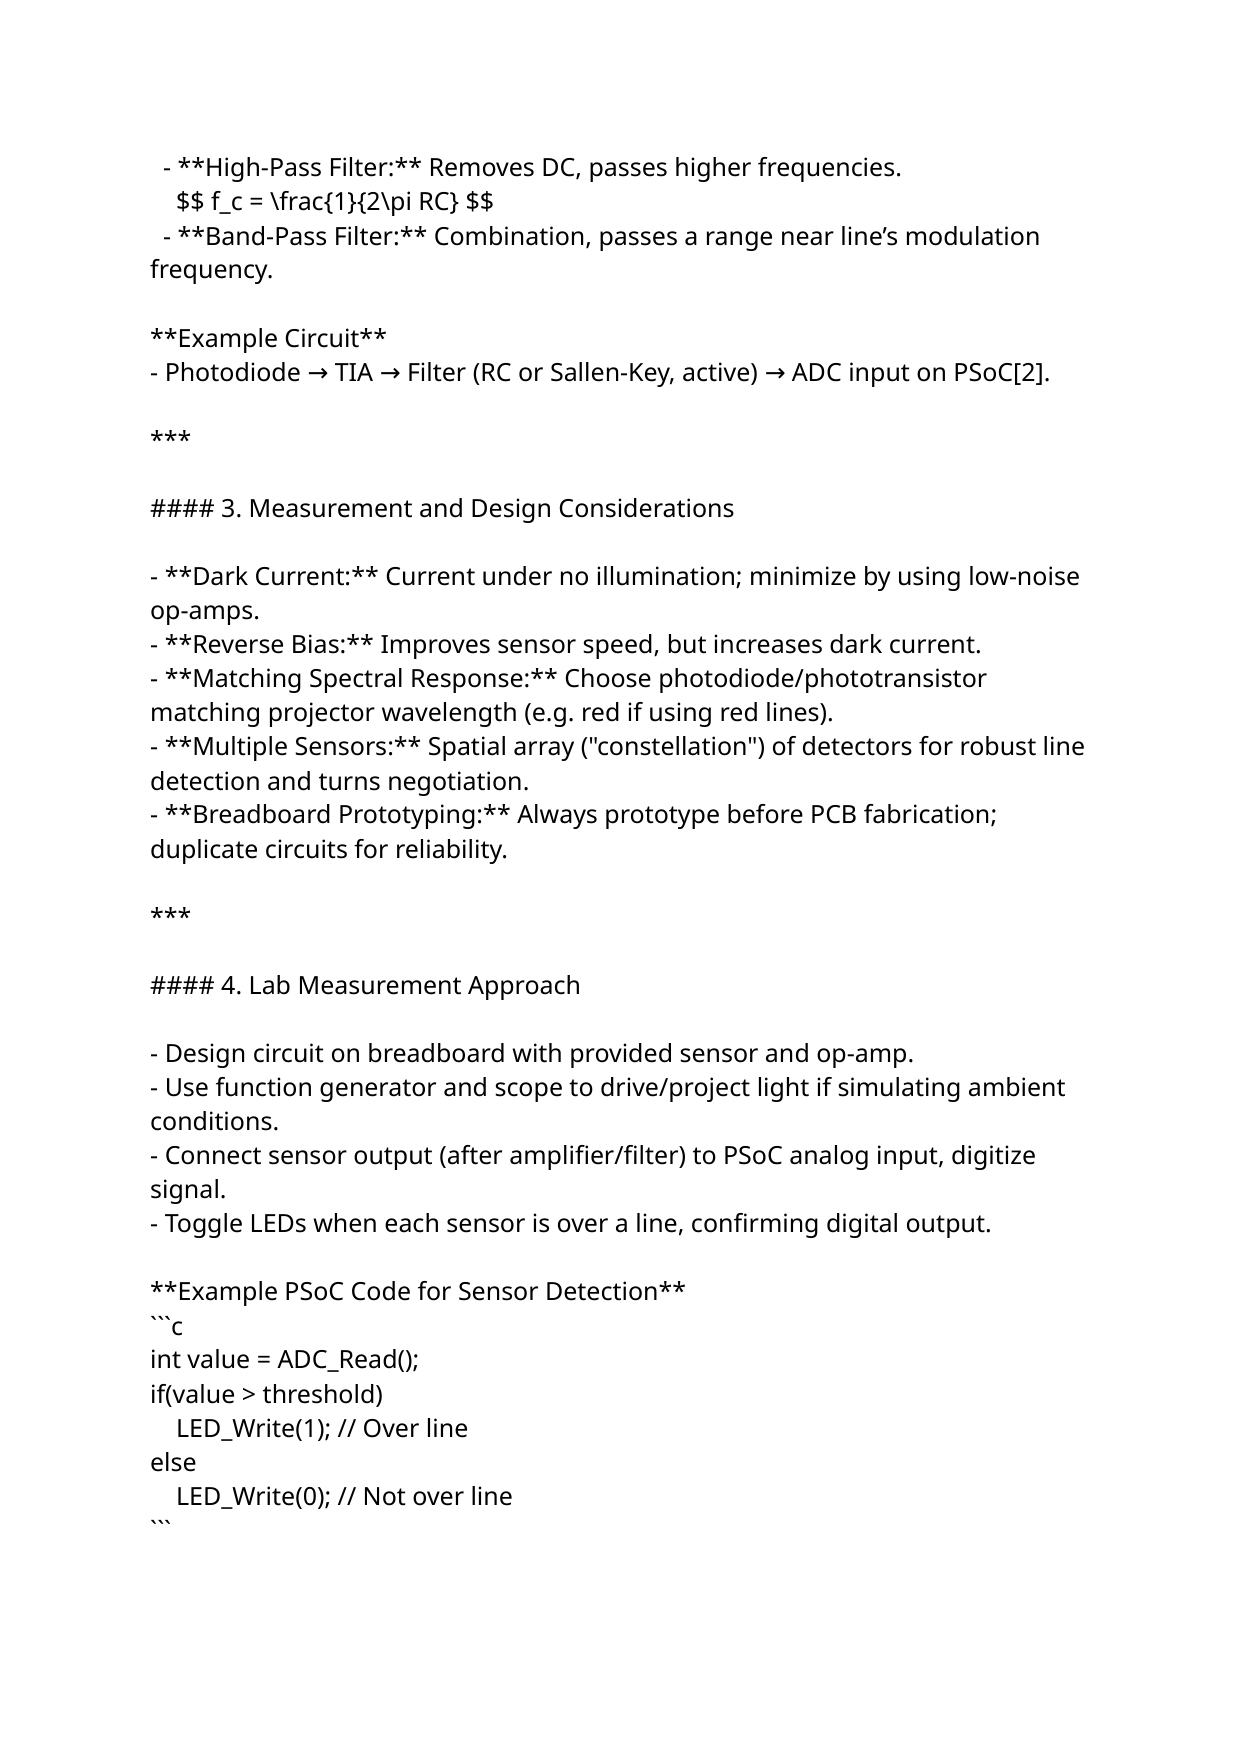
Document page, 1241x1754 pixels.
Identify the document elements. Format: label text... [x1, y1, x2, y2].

text ```c [150, 1308, 1090, 1342]
text - **Reverse Bias:** Improves sensor speed, but increases dark current. [150, 627, 1090, 661]
text - **High-Pass Filter:** Removes DC, passes higher frequencies. [150, 150, 1090, 184]
text **Example PSoC Code for Sensor Detection** [150, 1274, 1090, 1308]
text - Toggle LEDs when each sensor is over a line, confirming digital output. [150, 1206, 1090, 1240]
text *** [150, 899, 1090, 933]
text LED_Write(0); // Not over line [150, 1478, 1090, 1512]
text - Photodiode → TIA → Filter (RC or Sallen-Key, active) → ADC input on PSoC[2]. [150, 354, 1090, 388]
text LED_Write(1); // Over line [150, 1410, 1090, 1444]
text - **Multiple Sensors:** Spatial array ("constellation") of detectors for robust line detection and turns negotiation. [150, 729, 1090, 797]
text - **Breadboard Prototyping:** Always prototype before PCB fabrication; duplicate circuits for reliability. [150, 797, 1090, 865]
text ``` [150, 1512, 1090, 1547]
text int value = ADC_Read(); [150, 1342, 1090, 1376]
text **Example Circuit** [150, 320, 1090, 354]
text - Use function generator and scope to drive/project light if simulating ambient conditions. [150, 1070, 1090, 1138]
text $$ f_c = \frac{1}{2\pi RC} $$ [150, 184, 1090, 218]
text if(value > threshold) [150, 1376, 1090, 1410]
text *** [150, 422, 1090, 457]
text - Connect sensor output (after amplifier/filter) to PSoC analog input, digitize signal. [150, 1138, 1090, 1206]
text - Design circuit on breadboard with provided sensor and op-amp. [150, 1036, 1090, 1070]
text #### 3. Measurement and Design Considerations [150, 491, 1090, 525]
text - **Dark Current:** Current under no illumination; minimize by using low-noise op-amps. [150, 559, 1090, 627]
text #### 4. Lab Measurement Approach [150, 967, 1090, 1002]
text - **Band-Pass Filter:** Combination, passes a range near line’s modulation frequency. [150, 218, 1090, 286]
text - **Matching Spectral Response:** Choose photodiode/phototransistor matching projector wavelength (e.g. red if using red lines). [150, 661, 1090, 729]
text else [150, 1444, 1090, 1478]
